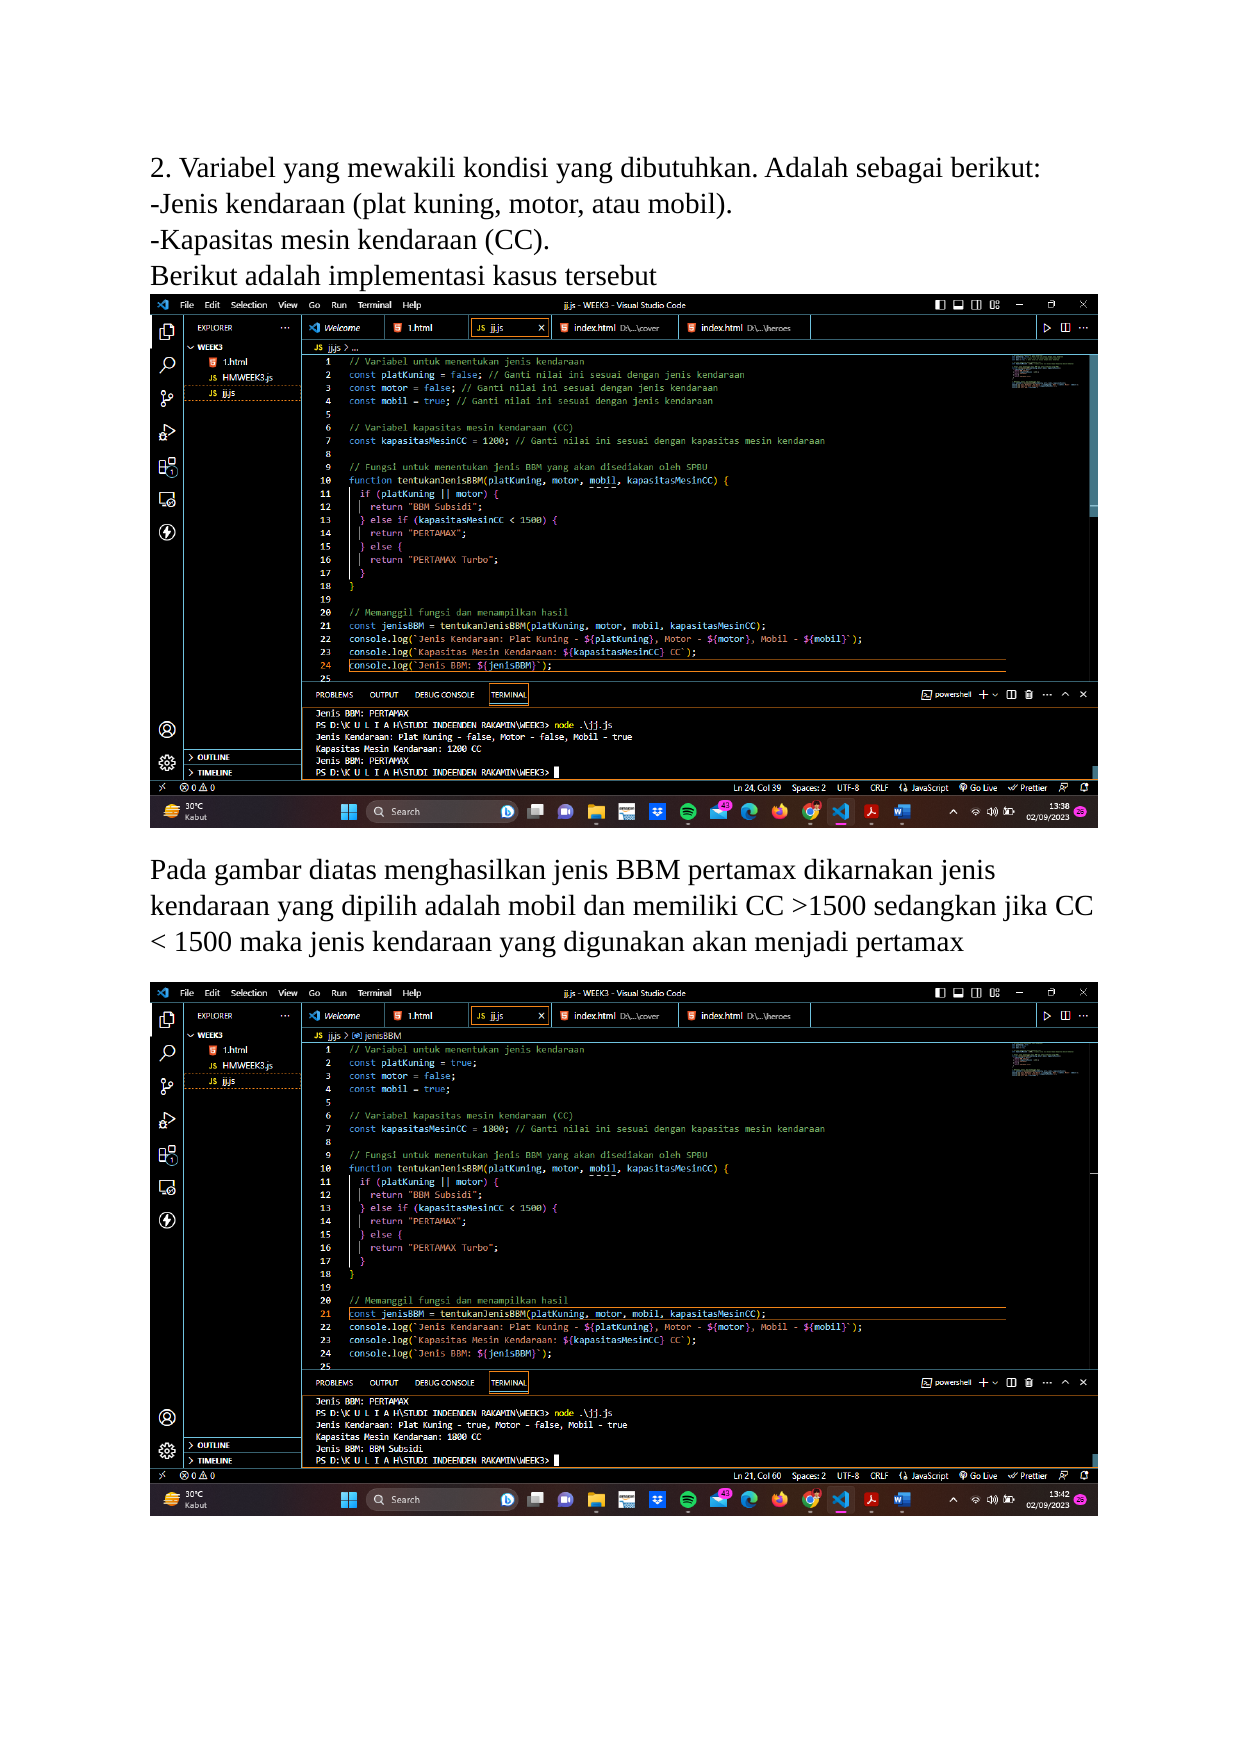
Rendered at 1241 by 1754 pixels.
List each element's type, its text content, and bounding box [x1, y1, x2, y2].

text 2. Variabel yang mewakili kondisi yang dibutuhkan. Adalah sebagai berikut: [150, 150, 1098, 183]
text Pada gambar diatas menghasilkan jenis BBM pertamax dikarnakan jenis kendaraan yang dipilih adalah mobil dan memiliki CC >1500 sedangkan jika CC < 1500 maka jenis kendaraan yang digunakan akan menjadi pertamax [150, 852, 1098, 958]
text Berikut adalah implementasi kasus tersebut [150, 258, 1098, 292]
text -Kapasitas mesin kendaraan (CC). [150, 222, 1098, 256]
text -Jenis kendaraan (plat kuning, motor, atau mobil). [150, 186, 1098, 220]
picture [150, 982, 1098, 1516]
picture [150, 294, 1098, 828]
